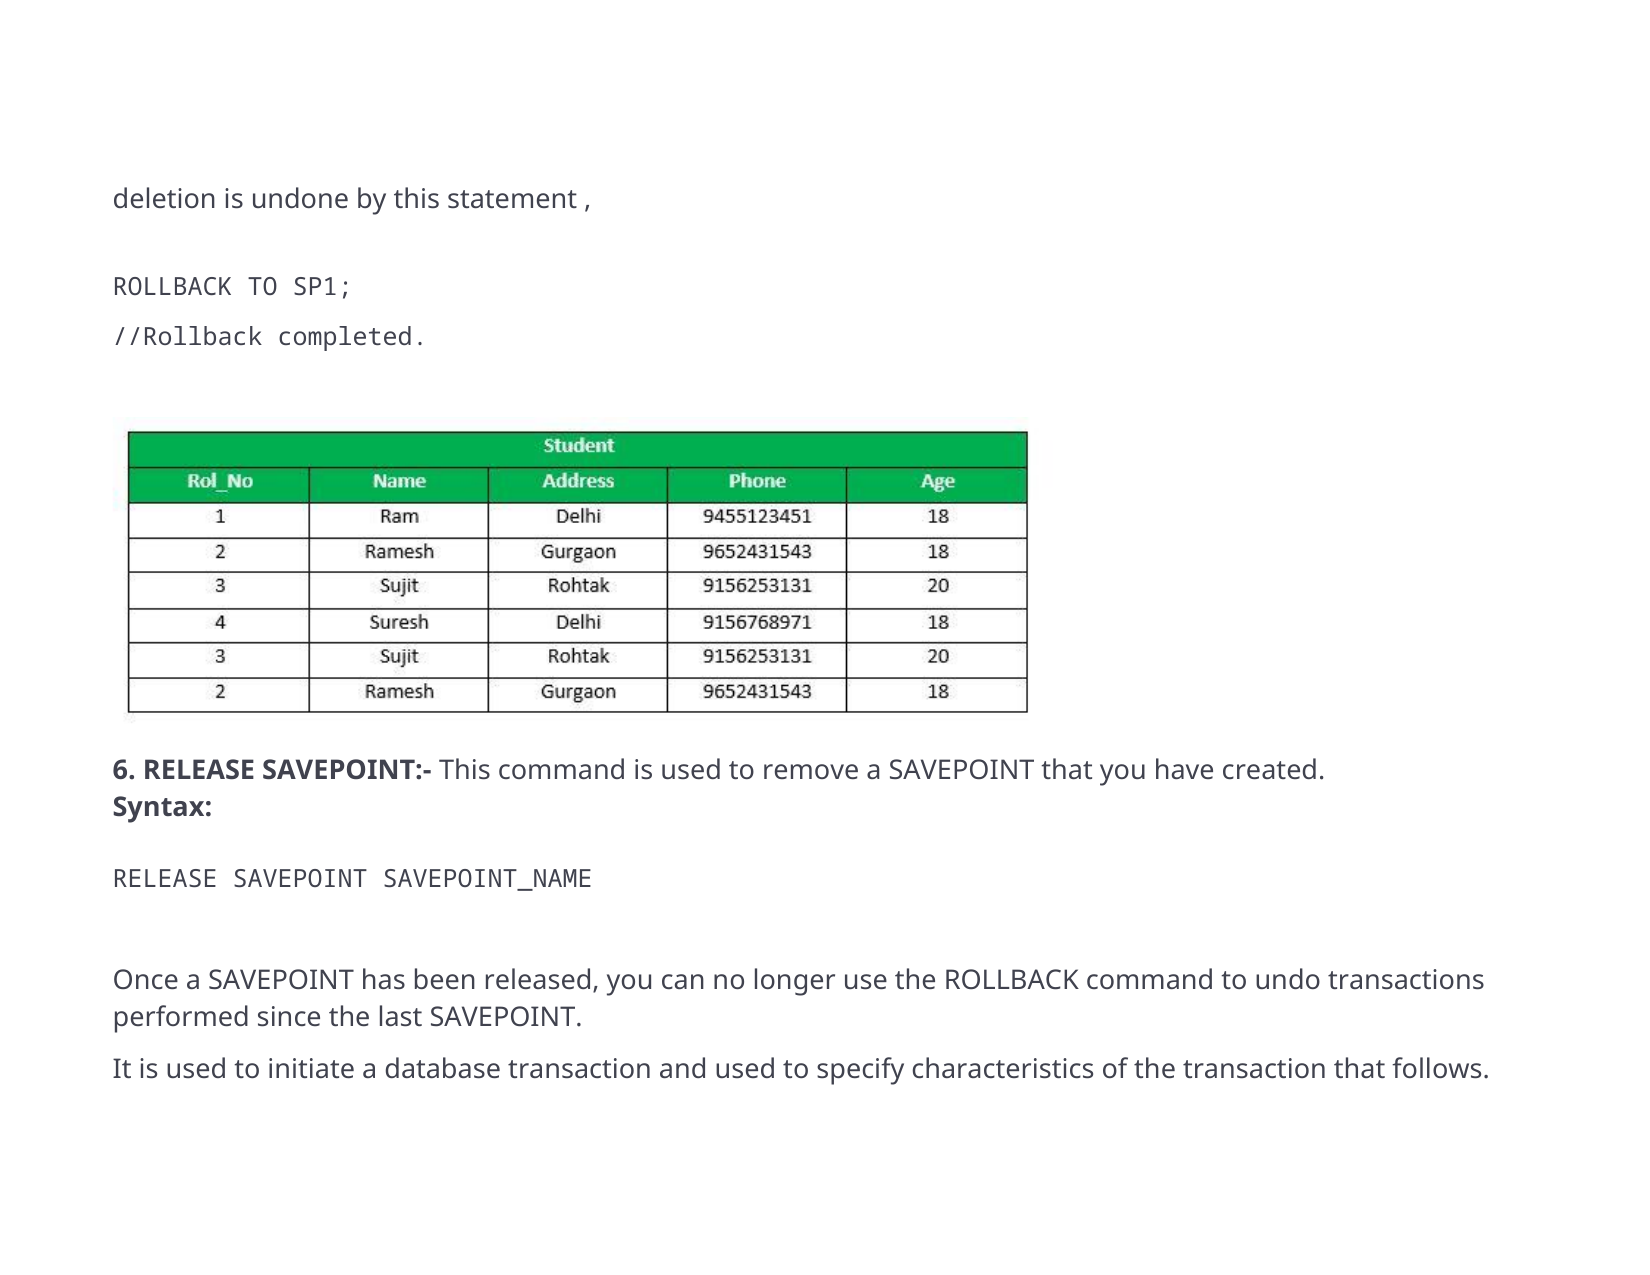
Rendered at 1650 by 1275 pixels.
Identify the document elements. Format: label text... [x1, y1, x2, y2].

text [112, 179, 1556, 253]
text ROLLBACK TO SP1; [112, 268, 1556, 303]
text RELEASE SAVEPOINT SAVEPOINT_NAME [112, 861, 1556, 895]
text It is used to initiate a database transaction and used to specify characteristics of the transaction that follows. [112, 1049, 1556, 1086]
text //Rollback completed. [112, 318, 1556, 352]
text Once a SAVEPOINT has been released, you can no longer use the ROLLBACK command to undo transactions performed since the last SAVEPOINT. [112, 960, 1556, 1034]
text 6. RELEASE SAVEPOINT:- This command is used to remove a SAVEPOINT that you have created. Syntax: [112, 750, 1556, 861]
picture [112, 417, 1053, 735]
